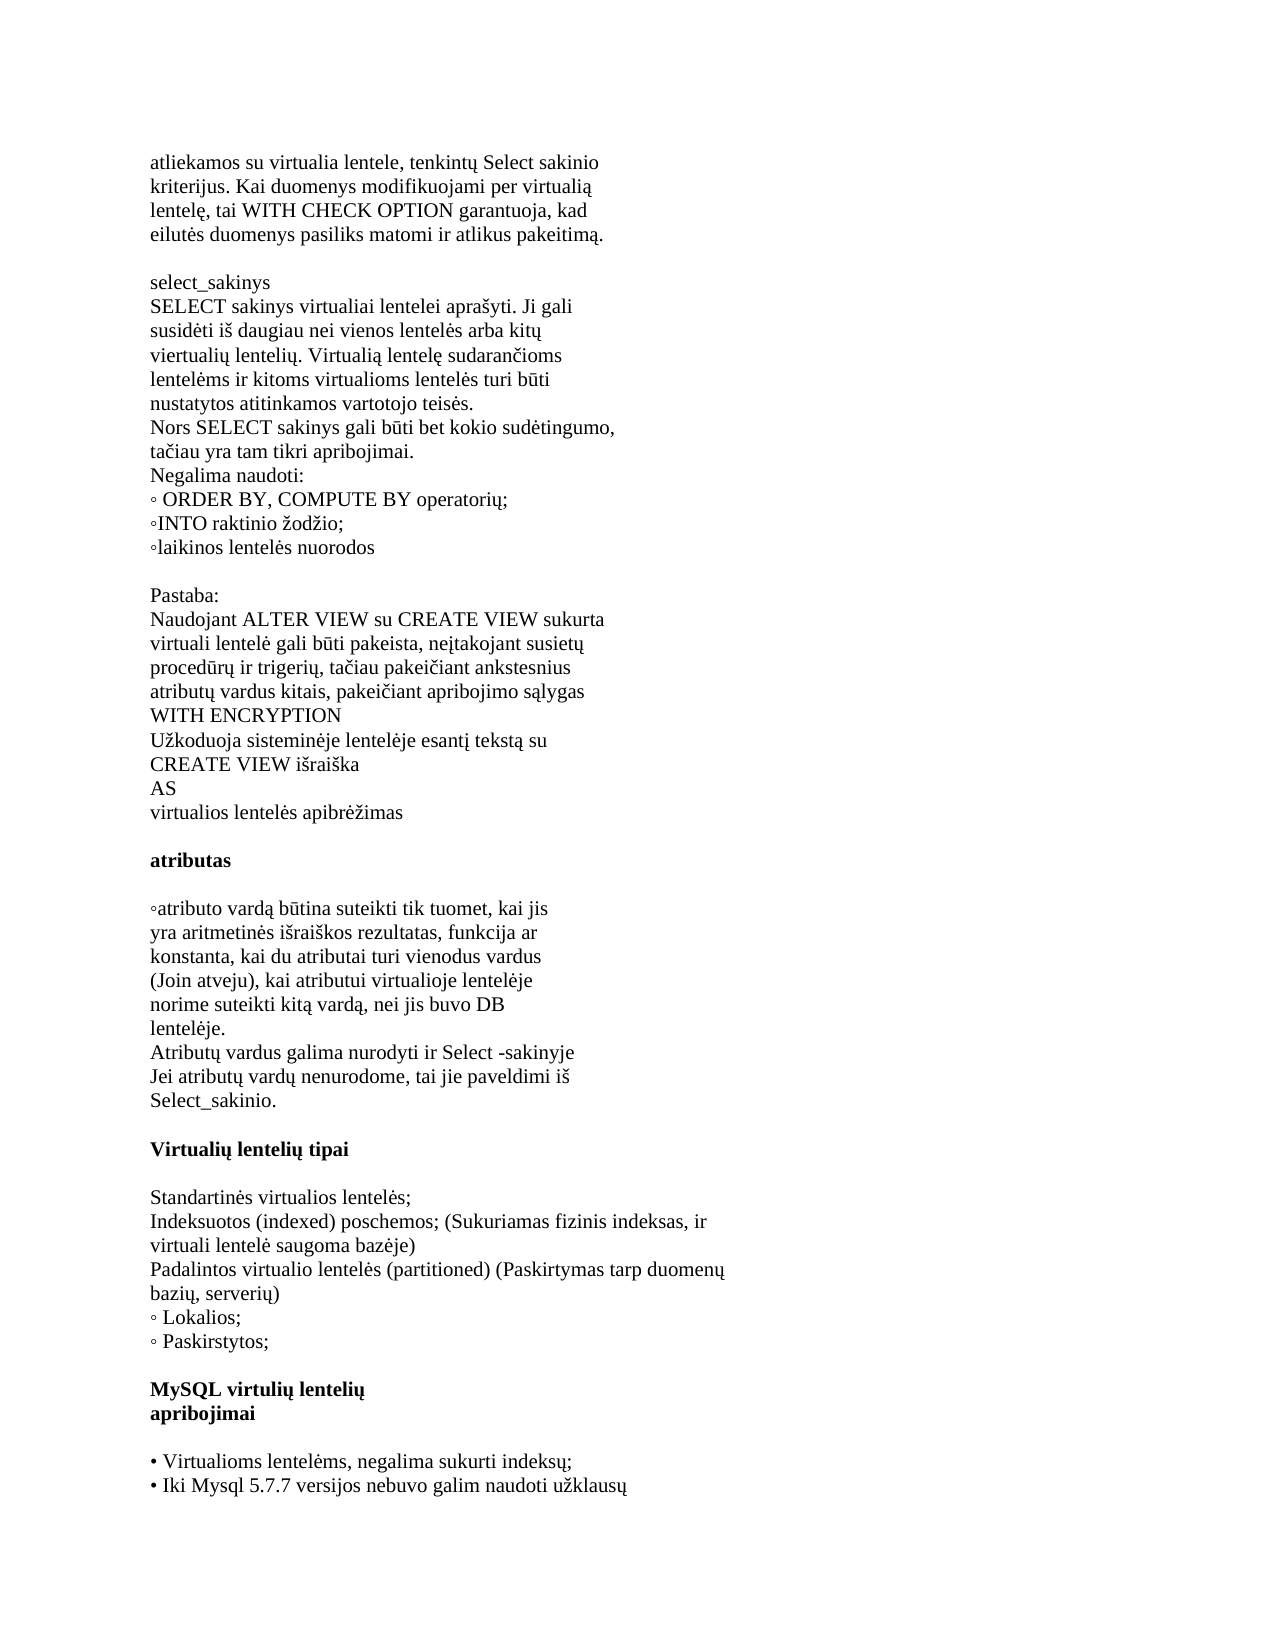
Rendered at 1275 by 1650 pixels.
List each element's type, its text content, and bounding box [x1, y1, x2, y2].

text eilutės duomenys pasiliks matomi ir atlikus pakeitimą. [150, 222, 1125, 246]
text lentelę, tai WITH CHECK OPTION garantuoja, kad [150, 198, 1125, 222]
text Užkoduoja sisteminėje lentelėje esantį tekstą su [150, 727, 1125, 752]
text susidėti iš daugiau nei vienos lentelės arba kitų [150, 318, 1125, 342]
text WITH ENCRYPTION [150, 703, 1125, 727]
text Standartinės virtualios lentelės; [150, 1185, 1125, 1209]
text procedūrų ir trigerių, tačiau pakeičiant ankstesnius [150, 655, 1125, 679]
text lentelėje. [150, 1016, 1125, 1040]
text ◦laikinos lentelės nuorodos [150, 535, 1125, 559]
text viertualių lentelių. Virtualią lentelę sudarančioms [150, 342, 1125, 367]
text SELECT sakinys virtualiai lentelei aprašyti. Ji gali [150, 294, 1125, 318]
text Atributų vardus galima nurodyti ir Select -sakinyje [150, 1040, 1125, 1064]
text atributas [150, 848, 1125, 872]
text Naudojant ALTER VIEW su CREATE VIEW sukurta [150, 607, 1125, 631]
text yra aritmetinės išraiškos rezultatas, funkcija ar [150, 920, 1125, 944]
text • Iki Mysql 5.7.7 versijos nebuvo galim naudoti užklausų [150, 1473, 1125, 1497]
text CREATE VIEW išraiška [150, 752, 1125, 776]
text select_sakinys [150, 270, 1125, 294]
text ◦ ORDER BY, COMPUTE BY operatorių; [150, 487, 1125, 511]
text ◦atributo vardą būtina suteikti tik tuomet, kai jis [150, 896, 1125, 920]
text ◦ Lokalios; [150, 1305, 1125, 1329]
text AS [150, 776, 1125, 800]
text tačiau yra tam tikri apribojimai. [150, 439, 1125, 463]
text ◦INTO raktinio žodžio; [150, 511, 1125, 535]
text Indeksuotos (indexed) poschemos; (Sukuriamas fizinis indeksas, ir [150, 1209, 1125, 1233]
text ◦ Paskirstytos; [150, 1329, 1125, 1353]
text virtuali lentelė gali būti pakeista, neįtakojant susietų [150, 631, 1125, 655]
text bazių, serverių) [150, 1281, 1125, 1305]
text Padalintos virtualio lentelės (partitioned) (Paskirtymas tarp duomenų [150, 1257, 1125, 1281]
text virtualios lentelės apibrėžimas [150, 800, 1125, 824]
text atliekamos su virtualia lentele, tenkintų Select sakinio [150, 150, 1125, 174]
text nustatytos atitinkamos vartotojo teisės. [150, 391, 1125, 415]
text Virtualių lentelių tipai [150, 1137, 1125, 1161]
text Jei atributų vardų nenurodome, tai jie paveldimi iš [150, 1064, 1125, 1088]
text virtuali lentelė saugoma bazėje) [150, 1233, 1125, 1257]
text Pastaba: [150, 583, 1125, 607]
text • Virtualioms lentelėms, negalima sukurti indeksų; [150, 1449, 1125, 1473]
text MySQL virtulių lentelių [150, 1377, 1125, 1401]
text (Join atveju), kai atributui virtualioje lentelėje [150, 968, 1125, 992]
text norime suteikti kitą vardą, nei jis buvo DB [150, 992, 1125, 1016]
text kriterijus. Kai duomenys modifikuojami per virtualią [150, 174, 1125, 198]
text apribojimai [150, 1401, 1125, 1425]
text Nors SELECT sakinys gali būti bet kokio sudėtingumo, [150, 415, 1125, 439]
text Negalima naudoti: [150, 463, 1125, 487]
text Select_sakinio. [150, 1088, 1125, 1112]
text konstanta, kai du atributai turi vienodus vardus [150, 944, 1125, 968]
text lentelėms ir kitoms virtualioms lentelės turi būti [150, 367, 1125, 391]
text atributų vardus kitais, pakeičiant apribojimo sąlygas [150, 679, 1125, 703]
